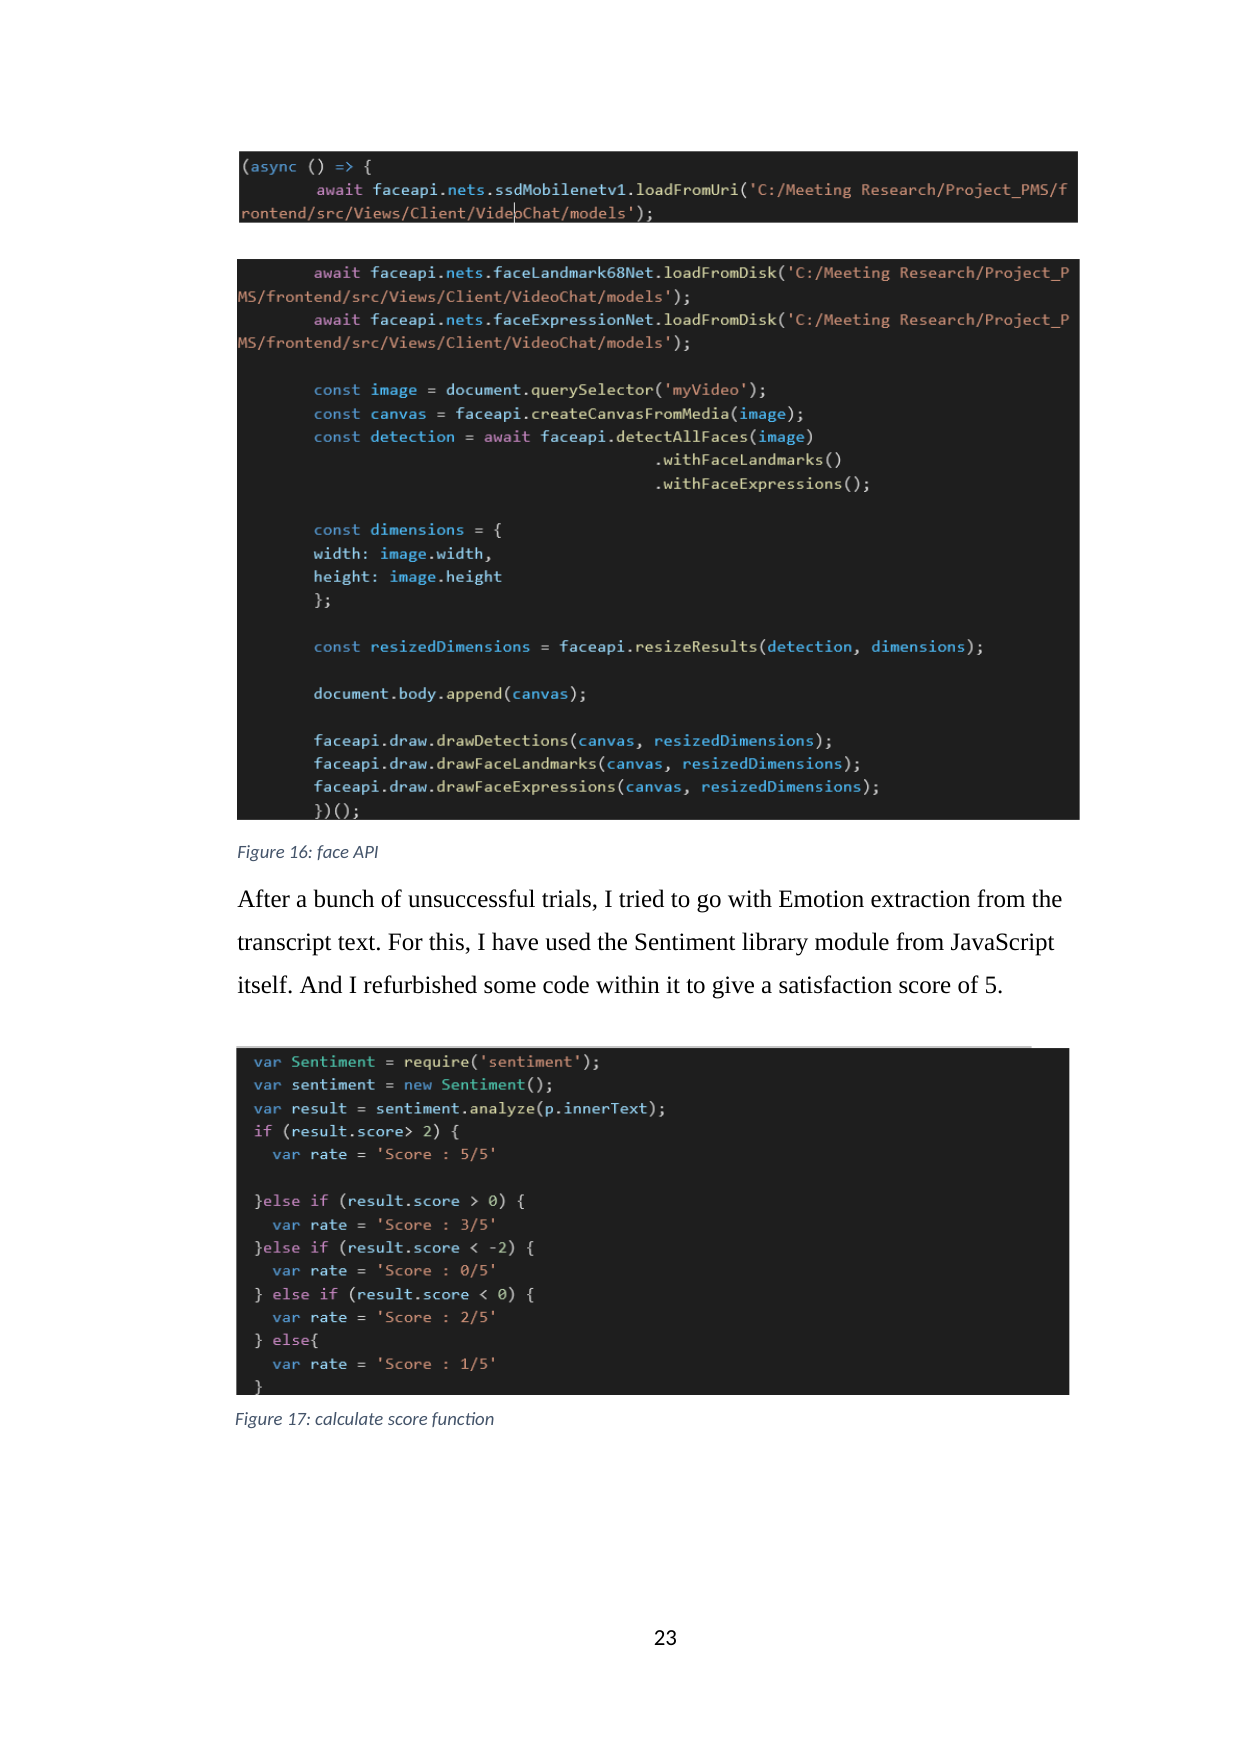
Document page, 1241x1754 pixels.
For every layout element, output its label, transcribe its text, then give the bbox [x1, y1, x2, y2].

picture [237, 147, 1079, 228]
text Figure 16: face API [237, 840, 1093, 863]
text After a bunch of unsuccessful trials, I tried to go with Emotion extraction from the transcript text. For this, I have used the Sentiment library module from JavaScript itself. And I refurbished some code within it to give a satisfaction score of 5. [237, 884, 1093, 999]
picture [235, 1046, 1069, 1394]
picture [237, 258, 1080, 822]
